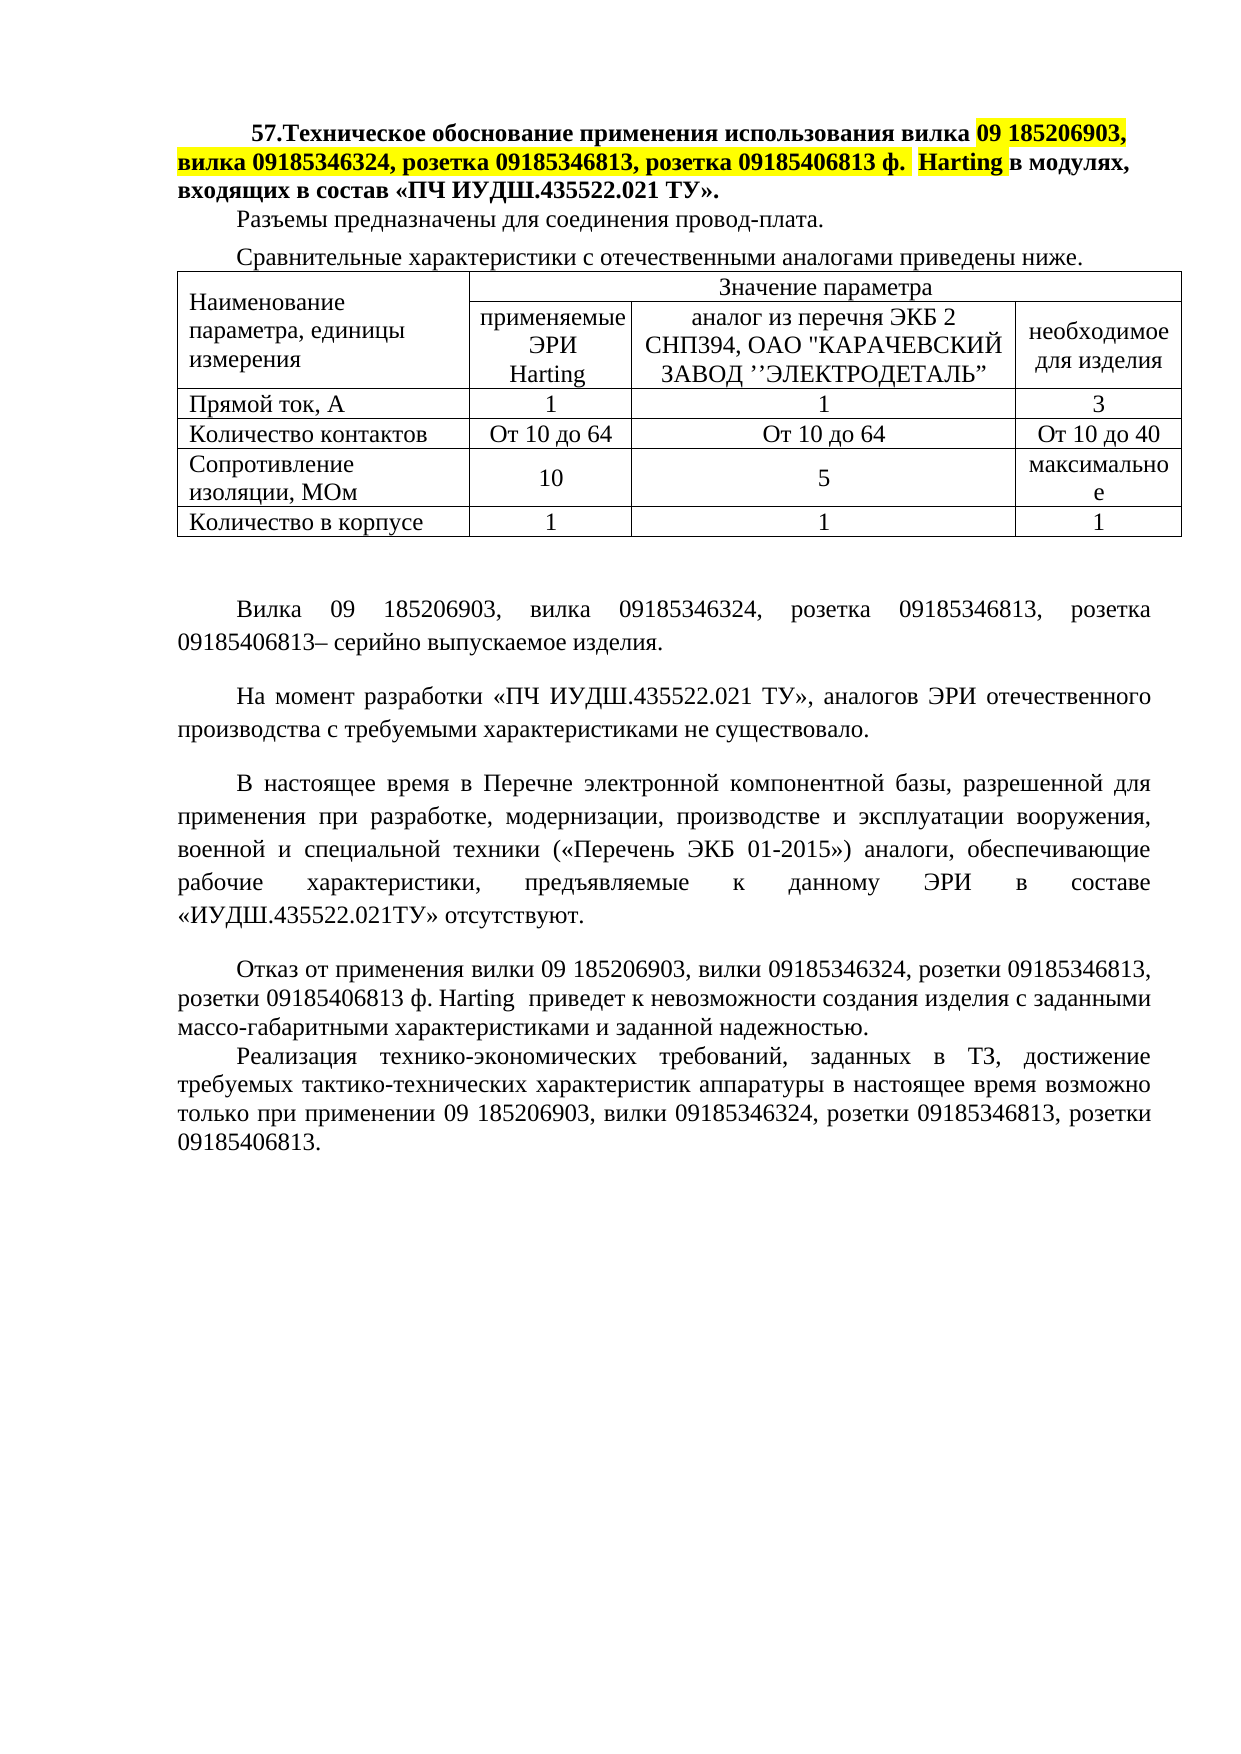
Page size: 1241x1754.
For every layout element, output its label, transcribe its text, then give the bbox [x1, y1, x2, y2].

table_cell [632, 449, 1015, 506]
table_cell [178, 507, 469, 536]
text 57.Техническое обоснование применения использования вилка 09 185206903, вилка 09185346324, розетка 09185346813, розетка 09185406813 ф. Harting в модулях, входящих в состав «ПЧ ИУДШ.435522.021 ТУ». [177, 118, 1152, 204]
text Сравнительные характеристики с отечественными аналогами приведены ниже. [177, 242, 1152, 271]
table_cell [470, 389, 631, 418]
text В настоящее время в Перечне электронной компонентной базы, разрешенной для применения при разработке, модернизации, производстве и эксплуатации вооружения, военной и специальной техники («Перечень ЭКБ 01-2015») аналоги, обеспечивающие рабочие характеристики, предъявляемые к данному ЭРИ в составе «ИУДШ.435522.021ТУ» отсутствуют. [177, 768, 1152, 929]
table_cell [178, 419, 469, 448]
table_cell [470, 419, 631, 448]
table_header Наименование параметра, единицы измерения [178, 272, 469, 388]
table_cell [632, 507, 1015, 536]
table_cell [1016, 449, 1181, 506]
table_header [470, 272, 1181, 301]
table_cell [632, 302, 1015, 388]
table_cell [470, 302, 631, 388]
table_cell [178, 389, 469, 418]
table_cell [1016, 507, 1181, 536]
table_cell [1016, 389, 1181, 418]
text Реализация технико-экономических требований, заданных в ТЗ, достижение требуемых тактико-технических характеристик аппаратуры в настоящее время возможно только при применении 09 185206903, вилки 09185346324, розетки 09185346813, розетки 09185406813. [177, 1041, 1152, 1156]
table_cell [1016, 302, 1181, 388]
text Разъемы предназначены для соединения провод-плата. [177, 204, 1152, 233]
text Отказ от применения вилки 09 185206903, вилки 09185346324, розетки 09185346813, розетки 09185406813 ф. Harting приведет к невозможности создания изделия с заданными массо-габаритными характеристиками и заданной надежностью. [177, 954, 1152, 1041]
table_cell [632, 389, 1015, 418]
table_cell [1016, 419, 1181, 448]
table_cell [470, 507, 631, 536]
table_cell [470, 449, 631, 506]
text Вилка 09 185206903, вилка 09185346324, розетка 09185346813, розетка 09185406813– серийно выпускаемое изделия. [177, 594, 1152, 656]
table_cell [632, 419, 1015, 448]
text На момент разработки «ПЧ ИУДШ.435522.021 ТУ», аналогов ЭРИ отечественного производства с требуемыми характеристиками не существовало. [177, 681, 1152, 743]
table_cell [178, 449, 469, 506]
